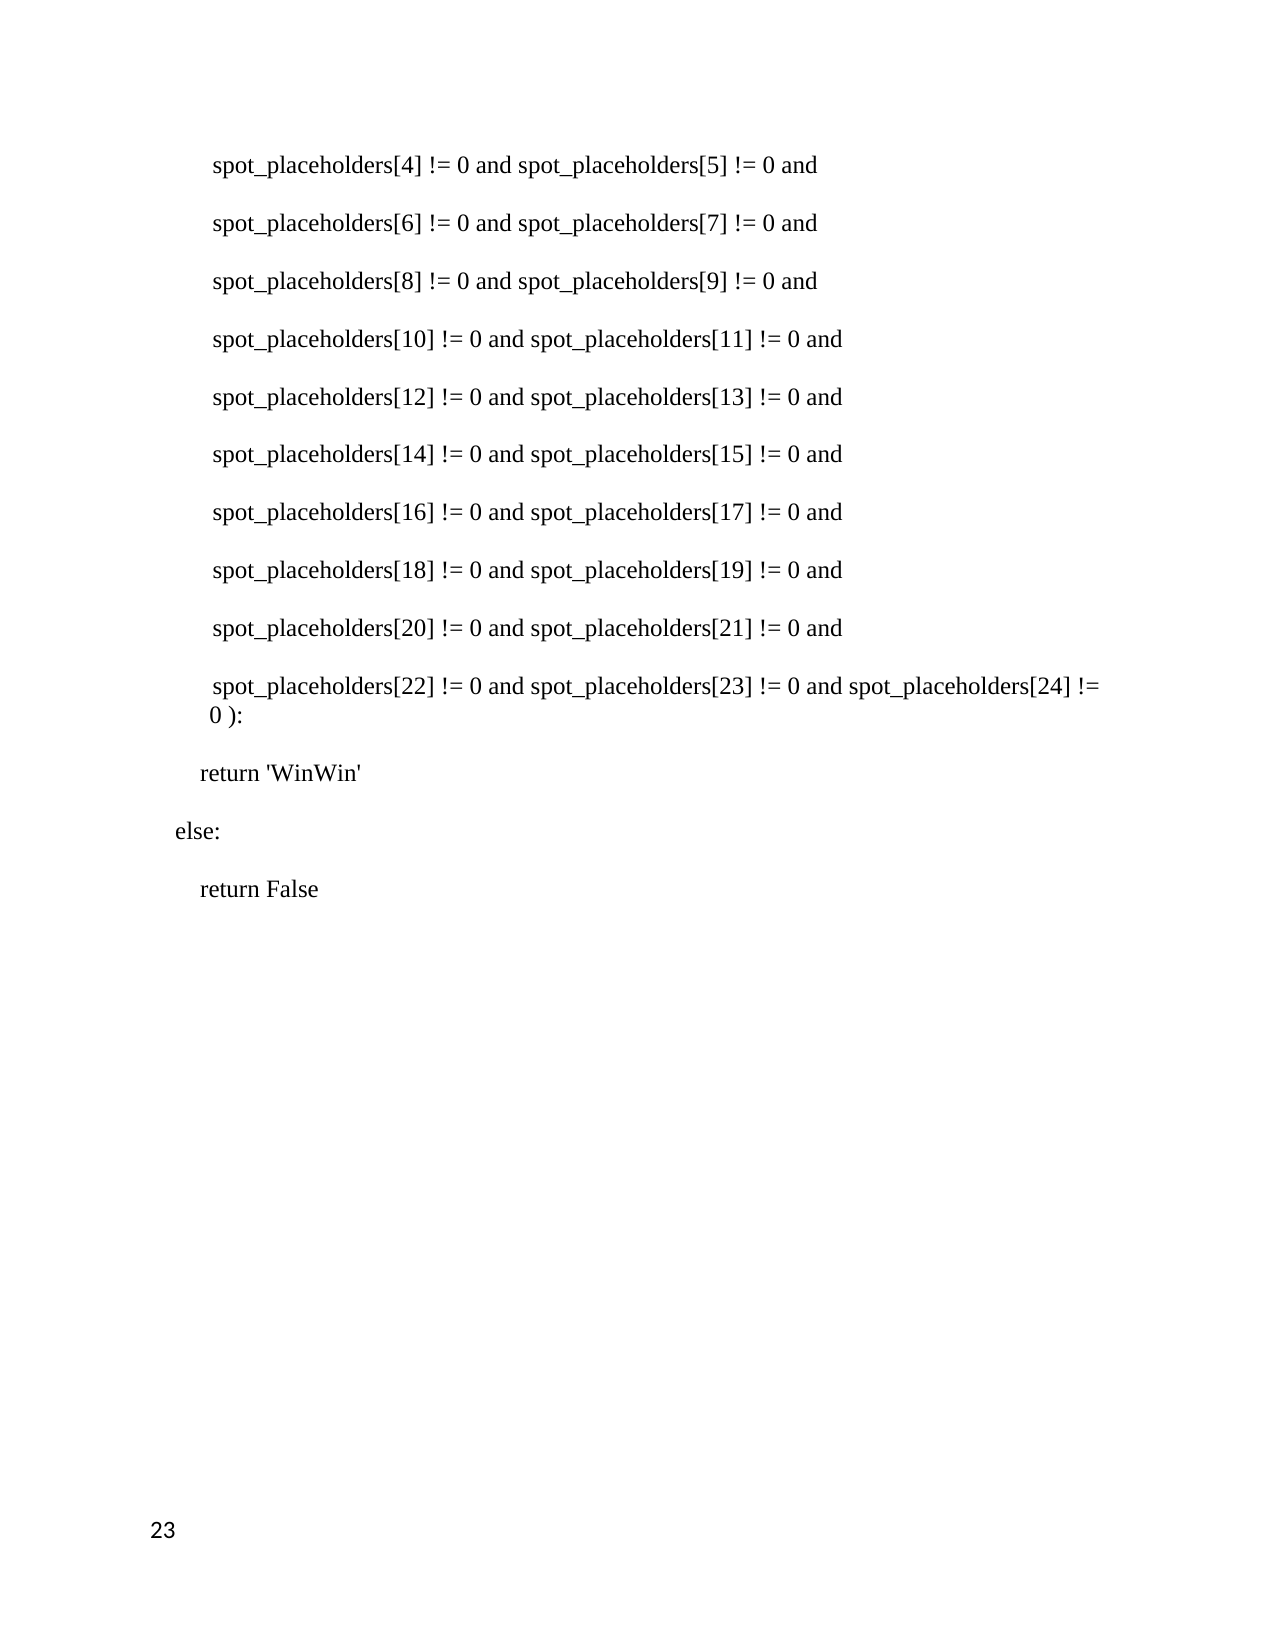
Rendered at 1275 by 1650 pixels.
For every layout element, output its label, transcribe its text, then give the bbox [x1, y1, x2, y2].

text spot_placeholders[6] != 0 and spot_placeholders[7] != 0 and [150, 208, 1125, 237]
text spot_placeholders[22] != 0 and spot_placeholders[23] != 0 and spot_placeholders[24] != 0 ): [150, 671, 1125, 729]
text else: [150, 816, 1125, 844]
text spot_placeholders[14] != 0 and spot_placeholders[15] != 0 and [150, 439, 1125, 468]
text spot_placeholders[12] != 0 and spot_placeholders[13] != 0 and [150, 382, 1125, 410]
text spot_placeholders[18] != 0 and spot_placeholders[19] != 0 and [150, 555, 1125, 584]
text spot_placeholders[20] != 0 and spot_placeholders[21] != 0 and [150, 613, 1125, 642]
text spot_placeholders[16] != 0 and spot_placeholders[17] != 0 and [150, 497, 1125, 526]
text spot_placeholders[4] != 0 and spot_placeholders[5] != 0 and [150, 150, 1125, 179]
text return 'WinWin' [150, 758, 1125, 787]
text return False [150, 874, 1125, 902]
text spot_placeholders[10] != 0 and spot_placeholders[11] != 0 and [150, 324, 1125, 352]
text spot_placeholders[8] != 0 and spot_placeholders[9] != 0 and [150, 266, 1125, 294]
